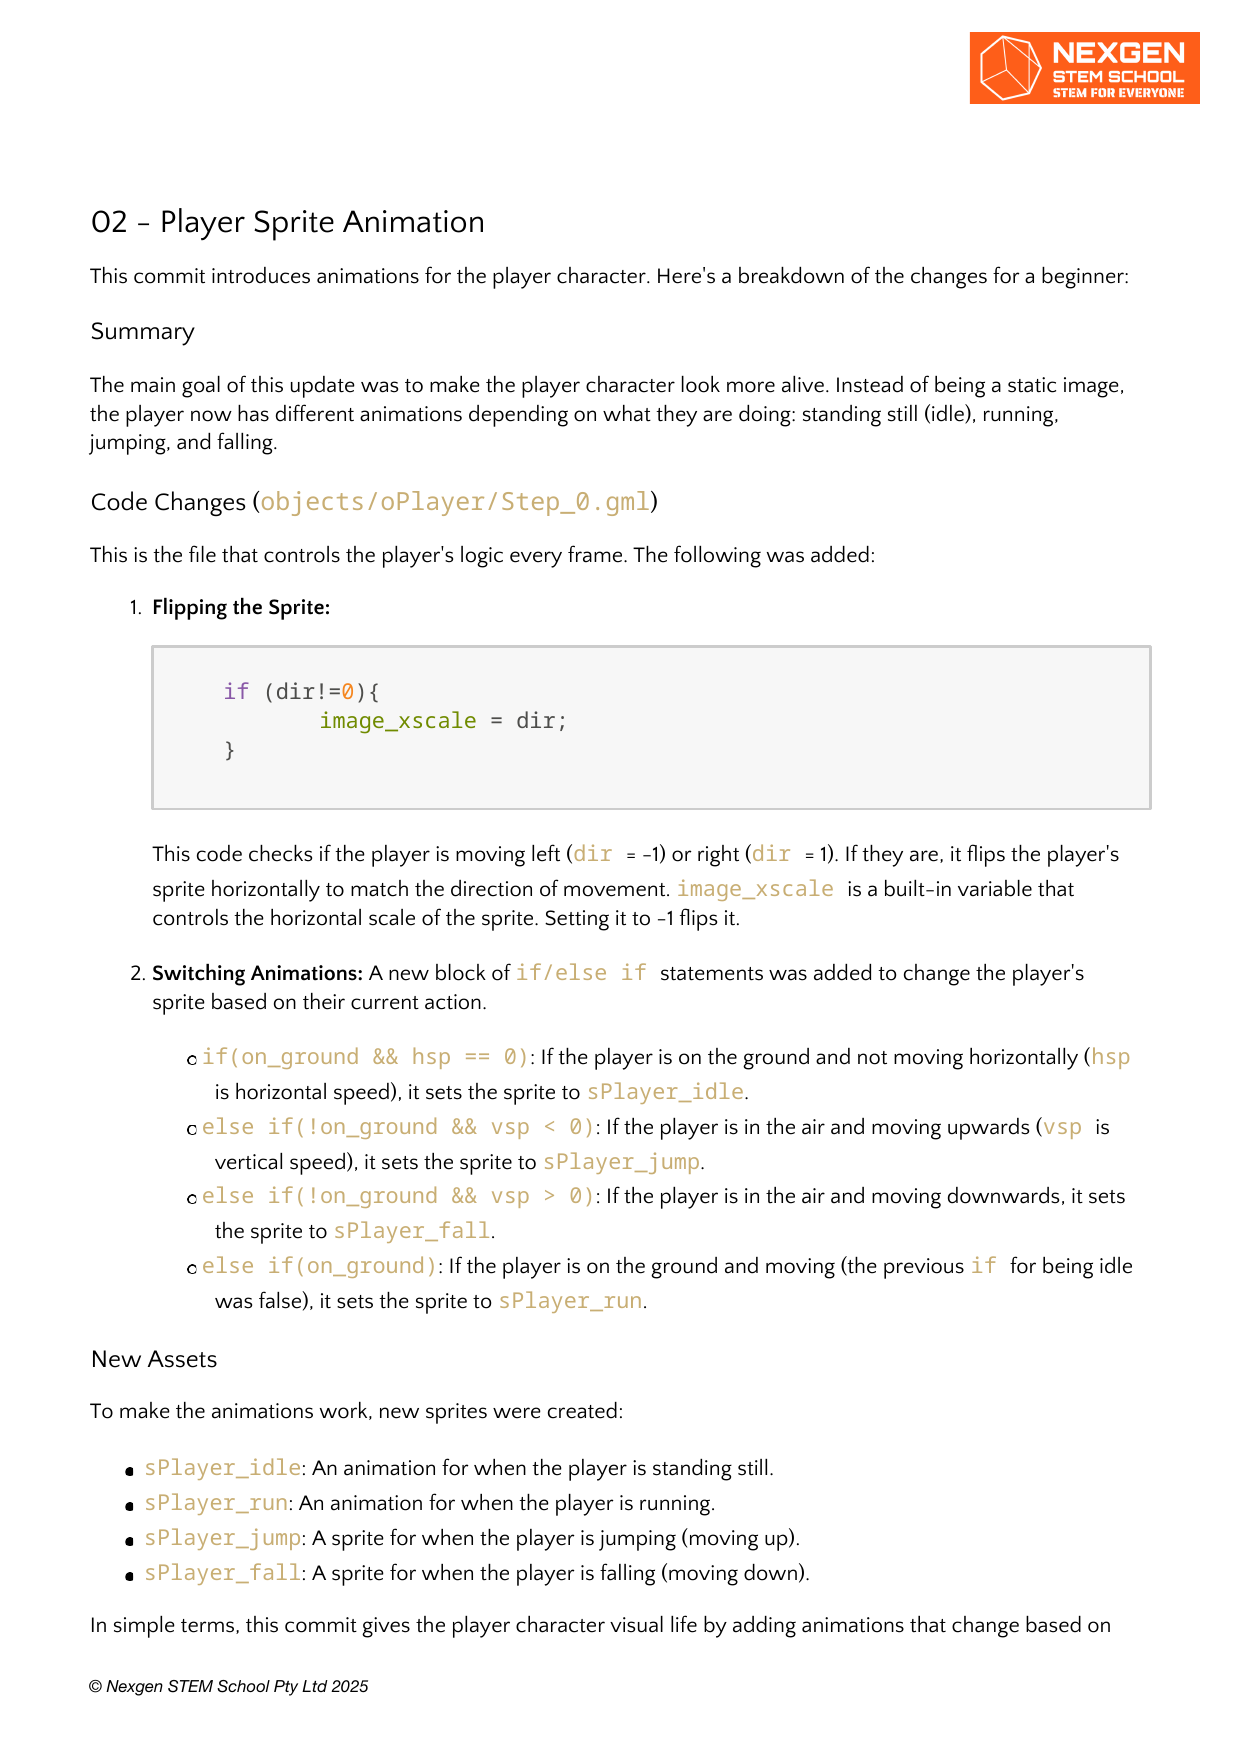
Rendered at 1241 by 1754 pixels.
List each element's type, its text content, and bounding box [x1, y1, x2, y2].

subtitle Flipping the Sprite: [130, 596, 1166, 620]
picture [187, 1125, 197, 1135]
text else if(!on_ground && vsp < 0): If the player is in the air and moving upwards (vsp is vertical speed), it sets the sprite to sPlayer_jump. [187, 1111, 1139, 1175]
text This code checks if the player is moving left (dir = -1) or right (dir = 1). If they are, it flips the player's sprite horizontally to match the direction of movement. image_xscale is a built-in variable that controls the horizontal scale of the sprite. Setting it to -1 flips it. [152, 810, 1139, 931]
text else if(!on_ground && vsp > 0): If the player is in the air and moving downwards, it sets the sprite to sPlayer_fall. [187, 1181, 1139, 1245]
subtitle Summary [89, 318, 1166, 346]
text This is the file that controls the player's logic every frame. The following was added: [89, 544, 1166, 569]
picture [187, 1264, 197, 1274]
picture [187, 1194, 197, 1204]
subtitle Code Changes (objects/oPlayer/Step_0.gml) [89, 484, 1166, 518]
text sPlayer_jump: A sprite for when the player is jumping (moving up). [125, 1522, 1166, 1552]
text This commit introduces animations for the player character. Here's a breakdown of the changes for a beginner: [89, 265, 1139, 289]
picture [125, 1537, 134, 1546]
picture [969, 32, 1200, 104]
picture [125, 1467, 134, 1476]
text else if(on_ground): If the player is on the ground and moving (the previous if for being idle was false), it sets the sprite to sPlayer_run. [187, 1250, 1166, 1315]
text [89, 1614, 1139, 1638]
text The main goal of this update was to make the player character look more alive. Instead of being a static image, the player now has different animations depending on what they are doing: standing still (idle), running, jumping, and falling. [89, 374, 1139, 455]
text if(on_ground && hsp == 0): If the player is on the ground and not moving horizontally (hsp is horizontal speed), it sets the sprite to sPlayer_idle. [187, 1041, 1139, 1106]
text sPlayer_fall: A sprite for when the player is falling (moving down). [125, 1557, 1166, 1587]
text sPlayer_idle: An animation for when the player is standing still. [125, 1452, 1166, 1481]
text To make the animations work, new sprites were created: [89, 1400, 1166, 1424]
picture [125, 1502, 134, 1511]
picture [125, 1572, 134, 1581]
subtitle 02 - Player Sprite Animation [89, 205, 1166, 241]
text sPlayer_run: An animation for when the player is running. [125, 1487, 1166, 1517]
list Switching Animations: A new block of if/else if statements was added to change the player's sprite based on their current action. [130, 957, 1099, 1015]
subtitle New Assets [89, 1346, 1166, 1374]
picture [187, 1055, 197, 1065]
